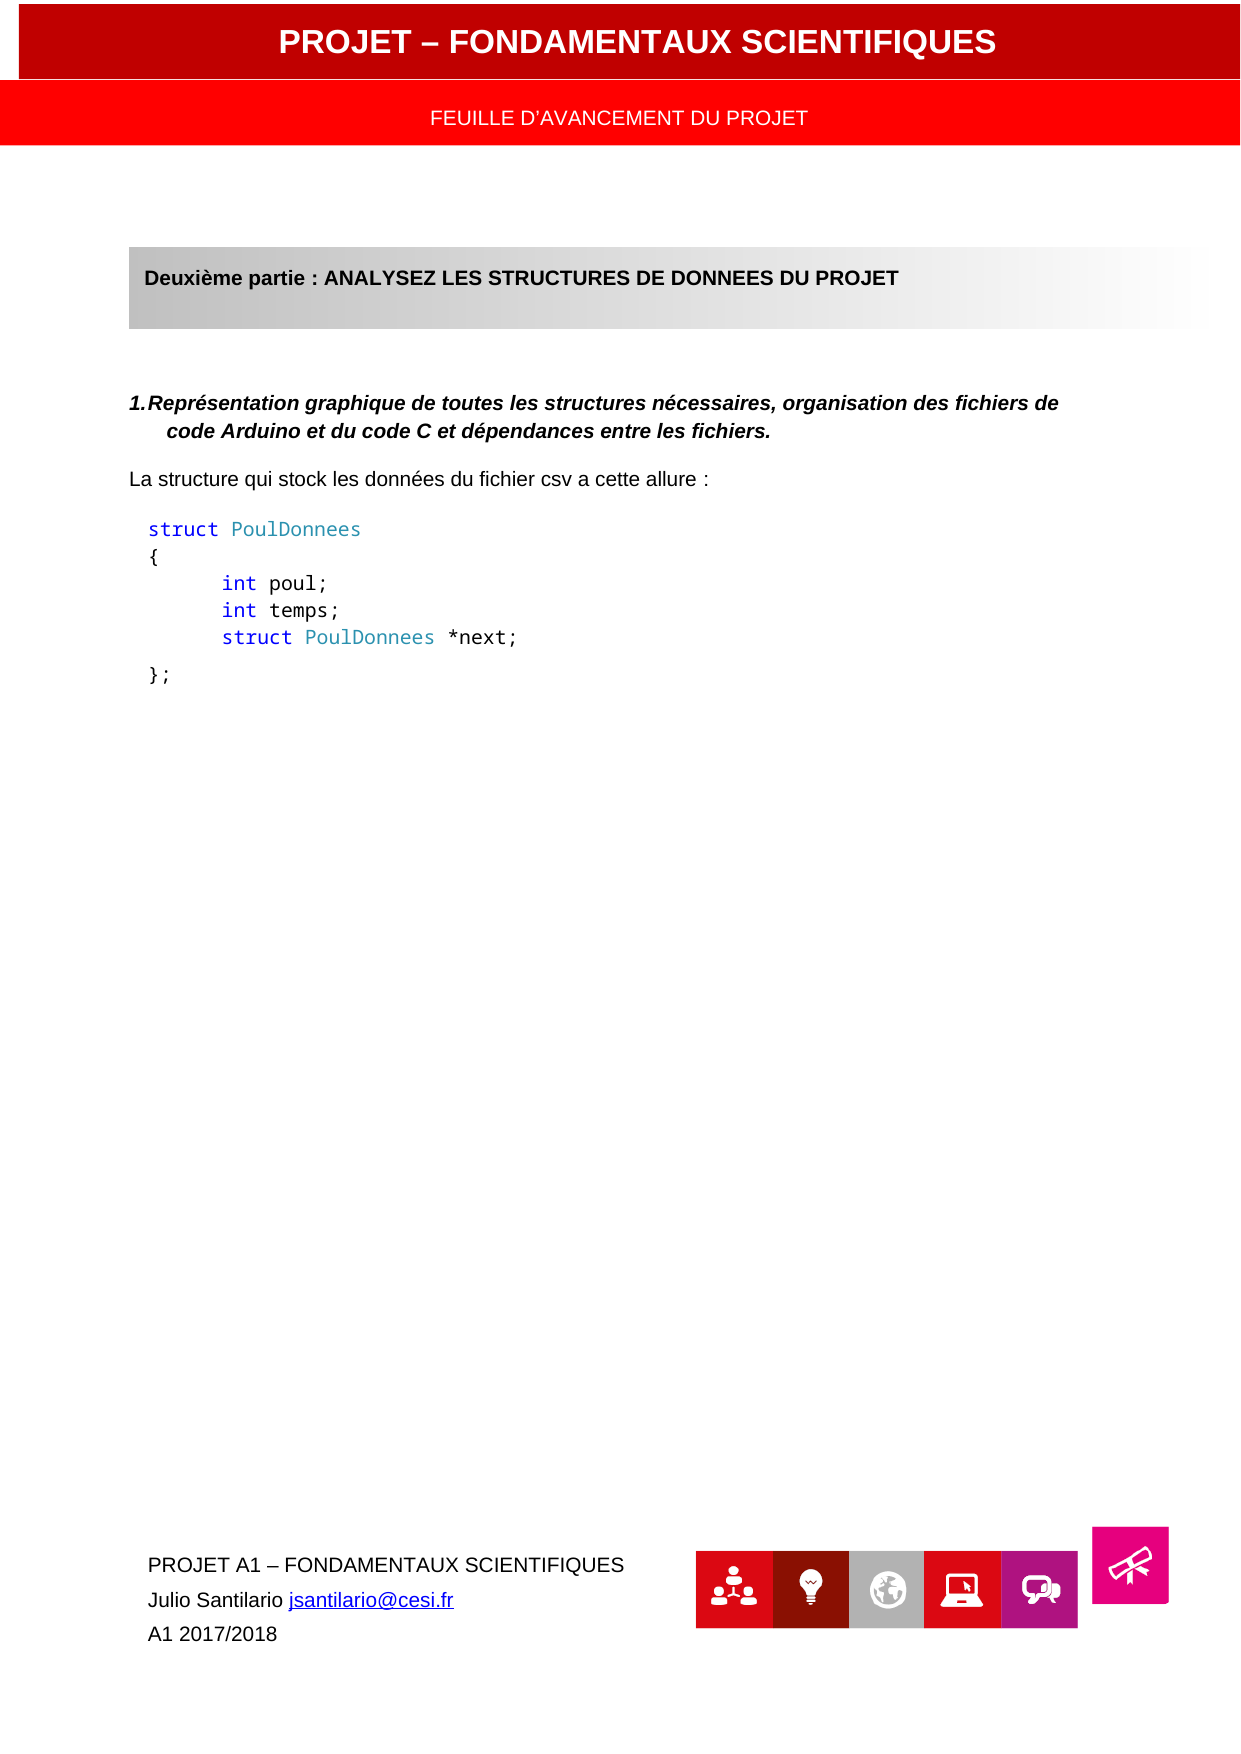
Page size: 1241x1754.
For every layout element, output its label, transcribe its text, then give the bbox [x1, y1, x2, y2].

picture [688, 1519, 1176, 1661]
text struct PoulDonnees *next; [148, 623, 1093, 650]
text int temps; [148, 596, 1093, 623]
text La structure qui stock les données du fichier csv a cette allure : [129, 467, 1093, 491]
text { [148, 542, 1093, 569]
list Représentation graphique de toutes les structures nécessaires, organisation des fichiers de code Arduino et du code C et dépendances entre les fichiers. [129, 391, 1093, 442]
text }; [148, 661, 1093, 687]
text struct PoulDonnees [148, 515, 1093, 542]
text int poul; [148, 569, 1093, 596]
